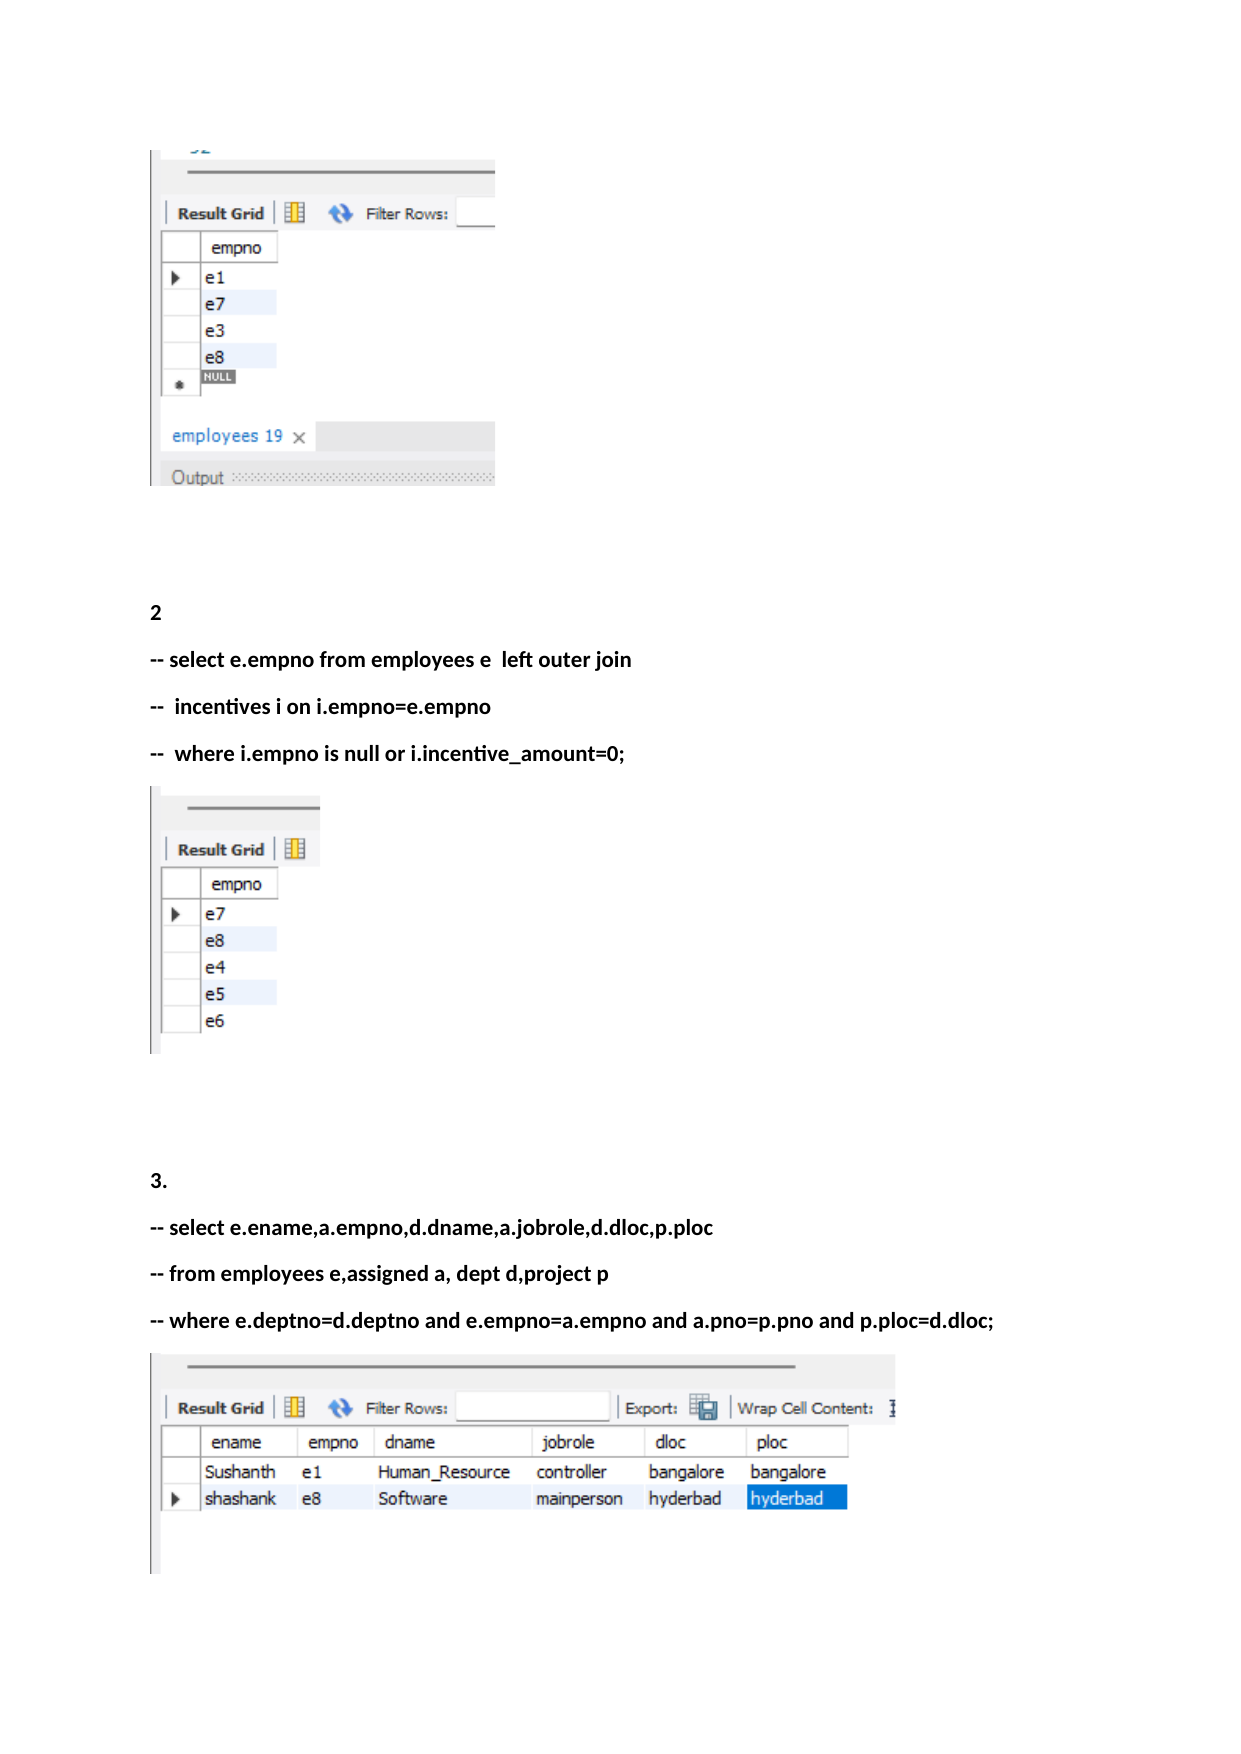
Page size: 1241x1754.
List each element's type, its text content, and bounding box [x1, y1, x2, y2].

text -- select e.ename,a.empno,d.dname,a.jobrole,d.dloc,p.ploc [150, 1213, 1090, 1241]
text -- incentives i on i.empno=e.empno [150, 692, 1090, 720]
picture [150, 1353, 896, 1574]
picture [150, 150, 496, 486]
text -- from employees e,assigned a, dept d,project p [150, 1259, 1090, 1288]
text 2 [150, 598, 1090, 627]
text 3. [150, 1166, 1090, 1194]
text -- select e.empno from employees e left outer join [150, 645, 1090, 673]
picture [150, 786, 321, 1054]
text -- where e.deptno=d.deptno and e.empno=a.empno and a.pno=p.pno and p.ploc=d.dloc; [150, 1306, 1090, 1334]
text -- where i.empno is null or i.incentive_amount=0; [150, 739, 1090, 767]
